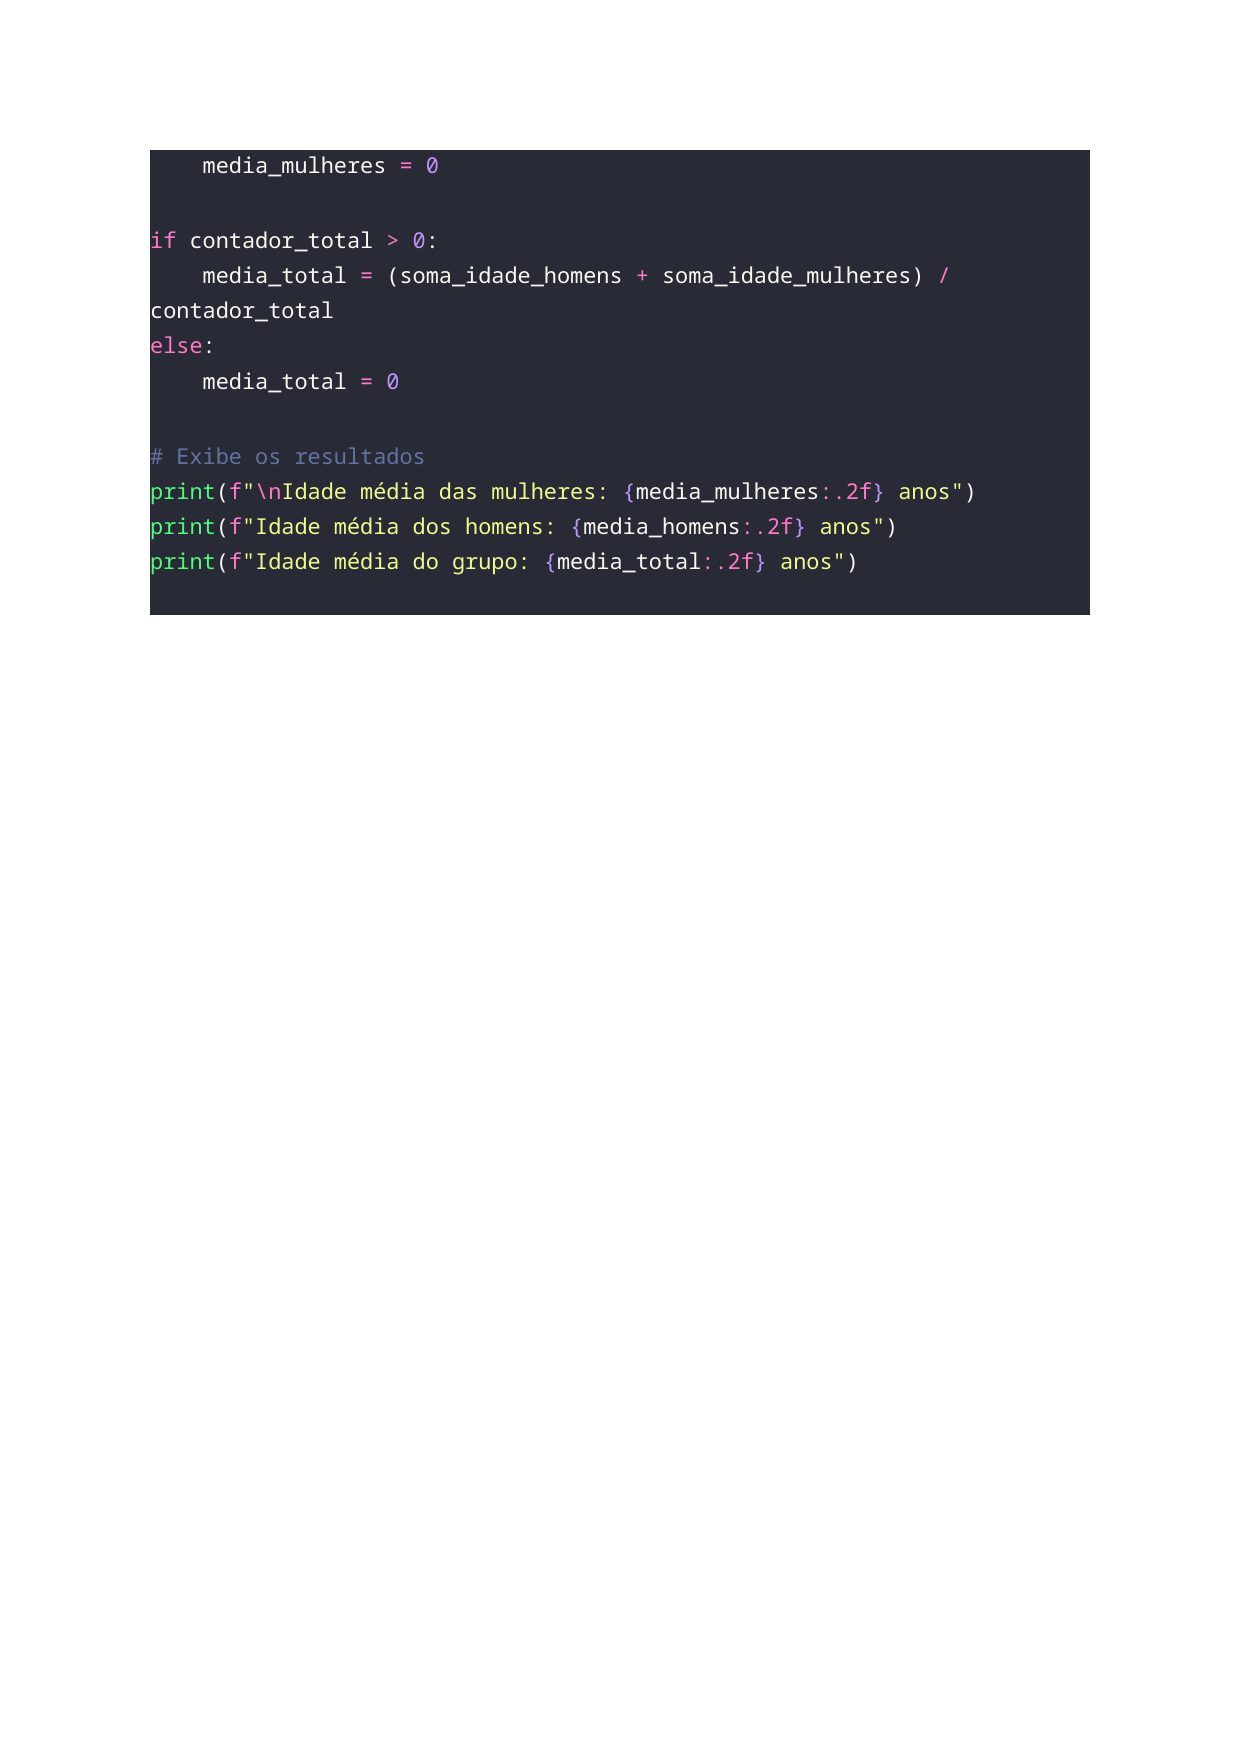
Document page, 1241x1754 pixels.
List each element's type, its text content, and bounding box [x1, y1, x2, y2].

text print(f"Idade média do grupo: {media_total:.2f} anos") [150, 546, 1090, 576]
text media_mulheres = 0 [150, 150, 1090, 180]
text media_total = 0 [150, 366, 1090, 395]
text else: [150, 331, 1090, 360]
text if contador_total > 0: [150, 225, 1090, 255]
text media_total = (soma_idade_homens + soma_idade_mulheres) / contador_total [150, 260, 1090, 325]
text print(f"\nIdade média das mulheres: {media_mulheres:.2f} anos") [150, 476, 1090, 506]
text print(f"Idade média dos homens: {media_homens:.2f} anos") [150, 511, 1090, 541]
text # Exibe os resultados [150, 441, 1090, 471]
